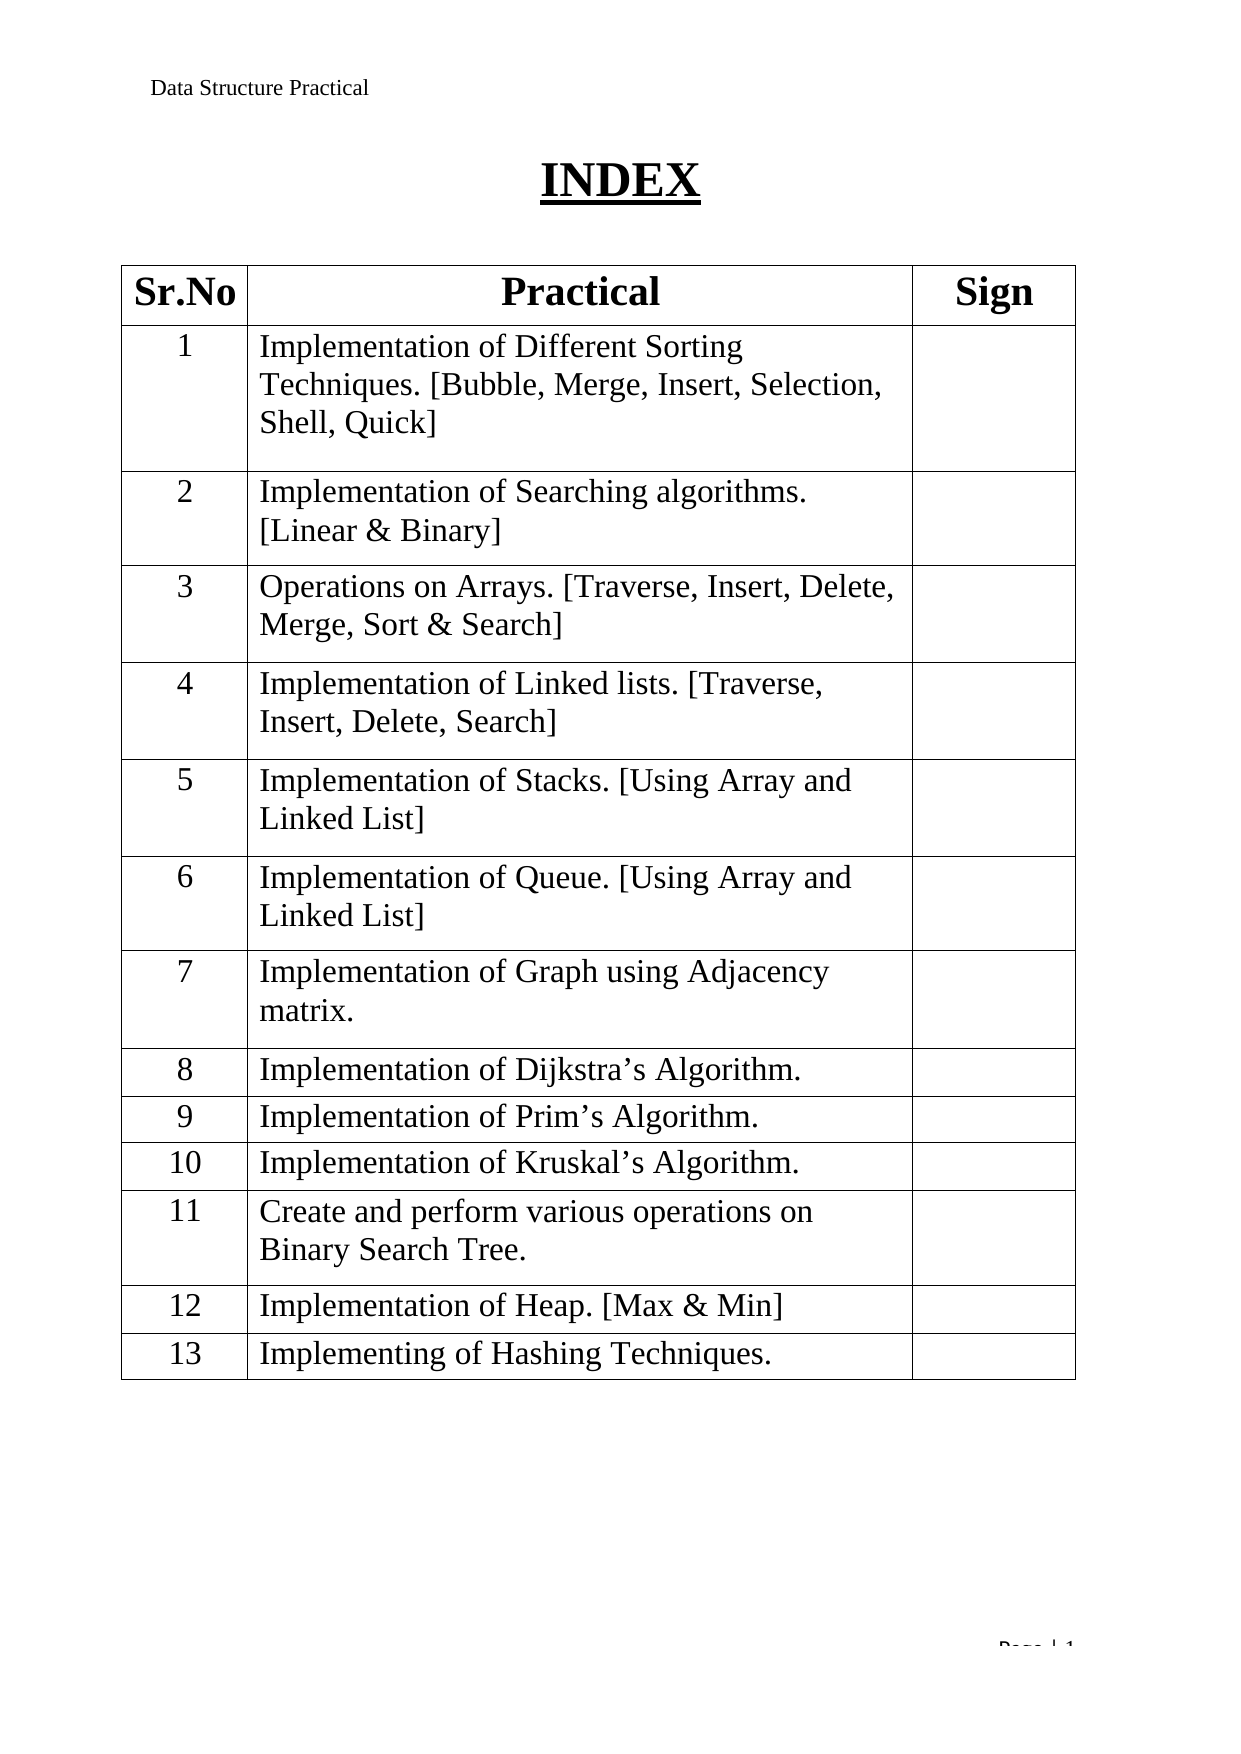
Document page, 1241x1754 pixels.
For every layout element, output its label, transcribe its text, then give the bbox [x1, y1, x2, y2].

table_cell 1 [122, 326, 247, 471]
table_cell 10 [122, 1143, 247, 1190]
table_cell Implementation of Dijkstra’s Algorithm. [248, 1049, 912, 1096]
table_cell [913, 1334, 1075, 1379]
table_cell [913, 951, 1075, 1048]
table_cell Implementation of Different Sorting Techniques. [Bubble, Merge, Insert, Selection, Shell, Quick] [248, 326, 912, 471]
table_cell 8 [122, 1049, 247, 1096]
table_header Sr.No [122, 266, 247, 325]
table_cell Implementation of Searching algorithms. [Linear & Binary] [248, 472, 912, 565]
table_cell [913, 472, 1075, 565]
table_cell [913, 1286, 1075, 1333]
table_header Sign [913, 266, 1075, 325]
table_cell [913, 1097, 1075, 1142]
table_cell [913, 1191, 1075, 1284]
table_cell Implementation of Stacks. [Using Array and Linked List] [248, 760, 912, 856]
table_cell Create and perform various operations on Binary Search Tree. [248, 1191, 912, 1284]
table_cell 11 [122, 1191, 247, 1284]
title INDEX [408, 150, 832, 207]
table_cell [913, 566, 1075, 662]
table_cell [913, 663, 1075, 759]
table_cell [913, 857, 1075, 950]
table_cell 12 [122, 1286, 247, 1333]
table_cell Implementation of Heap. [Max & Min] [248, 1286, 912, 1333]
table_cell Implementation of Queue. [Using Array and Linked List] [248, 857, 912, 950]
table_cell 6 [122, 857, 247, 950]
table_cell [913, 760, 1075, 856]
table_cell 4 [122, 663, 247, 759]
table_cell Implementing of Hashing Techniques. [248, 1334, 912, 1379]
table_cell 3 [122, 566, 247, 662]
table_header Practical [248, 266, 912, 325]
table_cell 7 [122, 951, 247, 1048]
table_cell [913, 326, 1075, 471]
table_cell 5 [122, 760, 247, 856]
table_cell Operations on Arrays. [Traverse, Insert, Delete, Merge, Sort & Search] [248, 566, 912, 662]
table_cell [913, 1143, 1075, 1190]
table_cell Implementation of Prim’s Algorithm. [248, 1097, 912, 1142]
table_cell Implementation of Kruskal’s Algorithm. [248, 1143, 912, 1190]
table_cell Implementation of Linked lists. [Traverse, Insert, Delete, Search] [248, 663, 912, 759]
table_cell 9 [122, 1097, 247, 1142]
table_cell 13 [122, 1334, 247, 1379]
table_cell [913, 1049, 1075, 1096]
table_cell Implementation of Graph using Adjacency matrix. [248, 951, 912, 1048]
table_cell 2 [122, 472, 247, 565]
